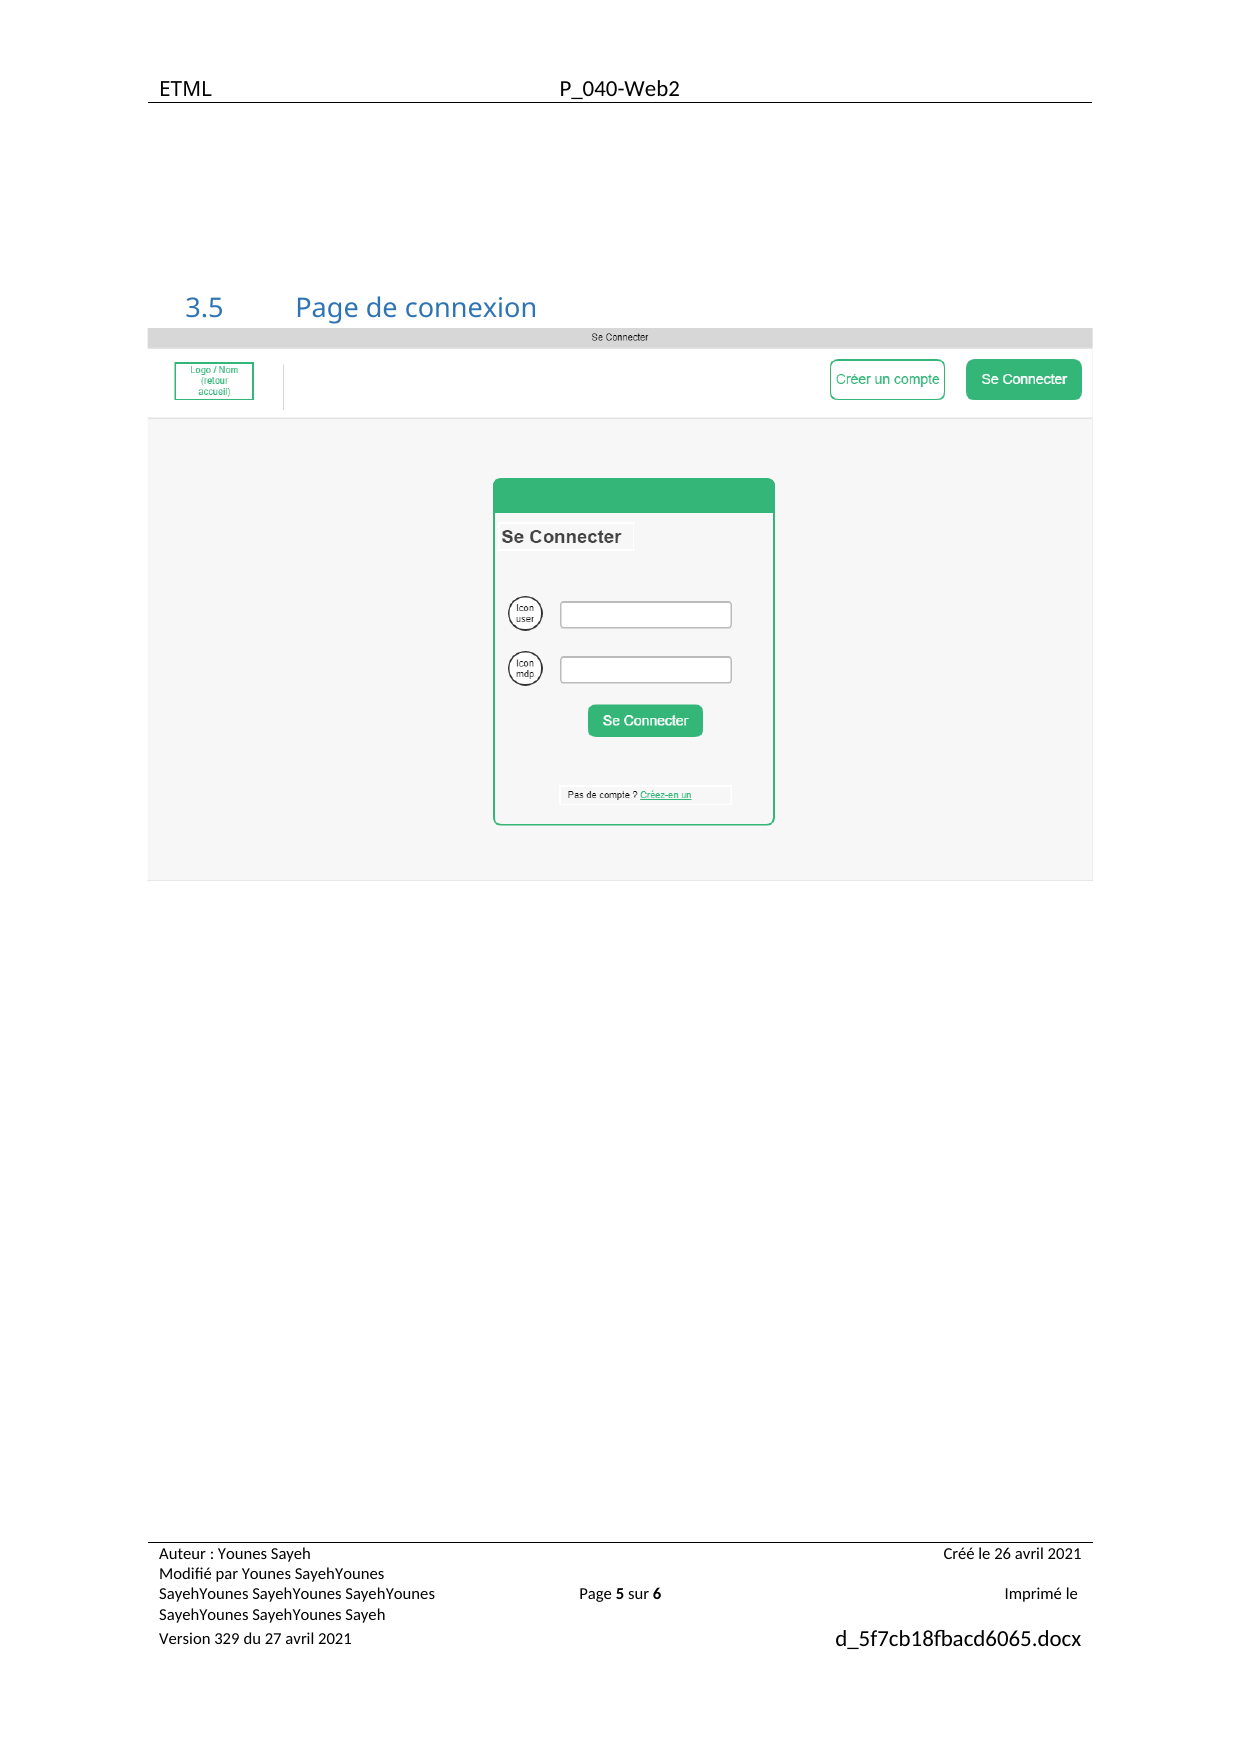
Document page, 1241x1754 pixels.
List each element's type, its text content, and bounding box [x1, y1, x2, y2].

subtitle Page de connexion [185, 288, 1093, 325]
